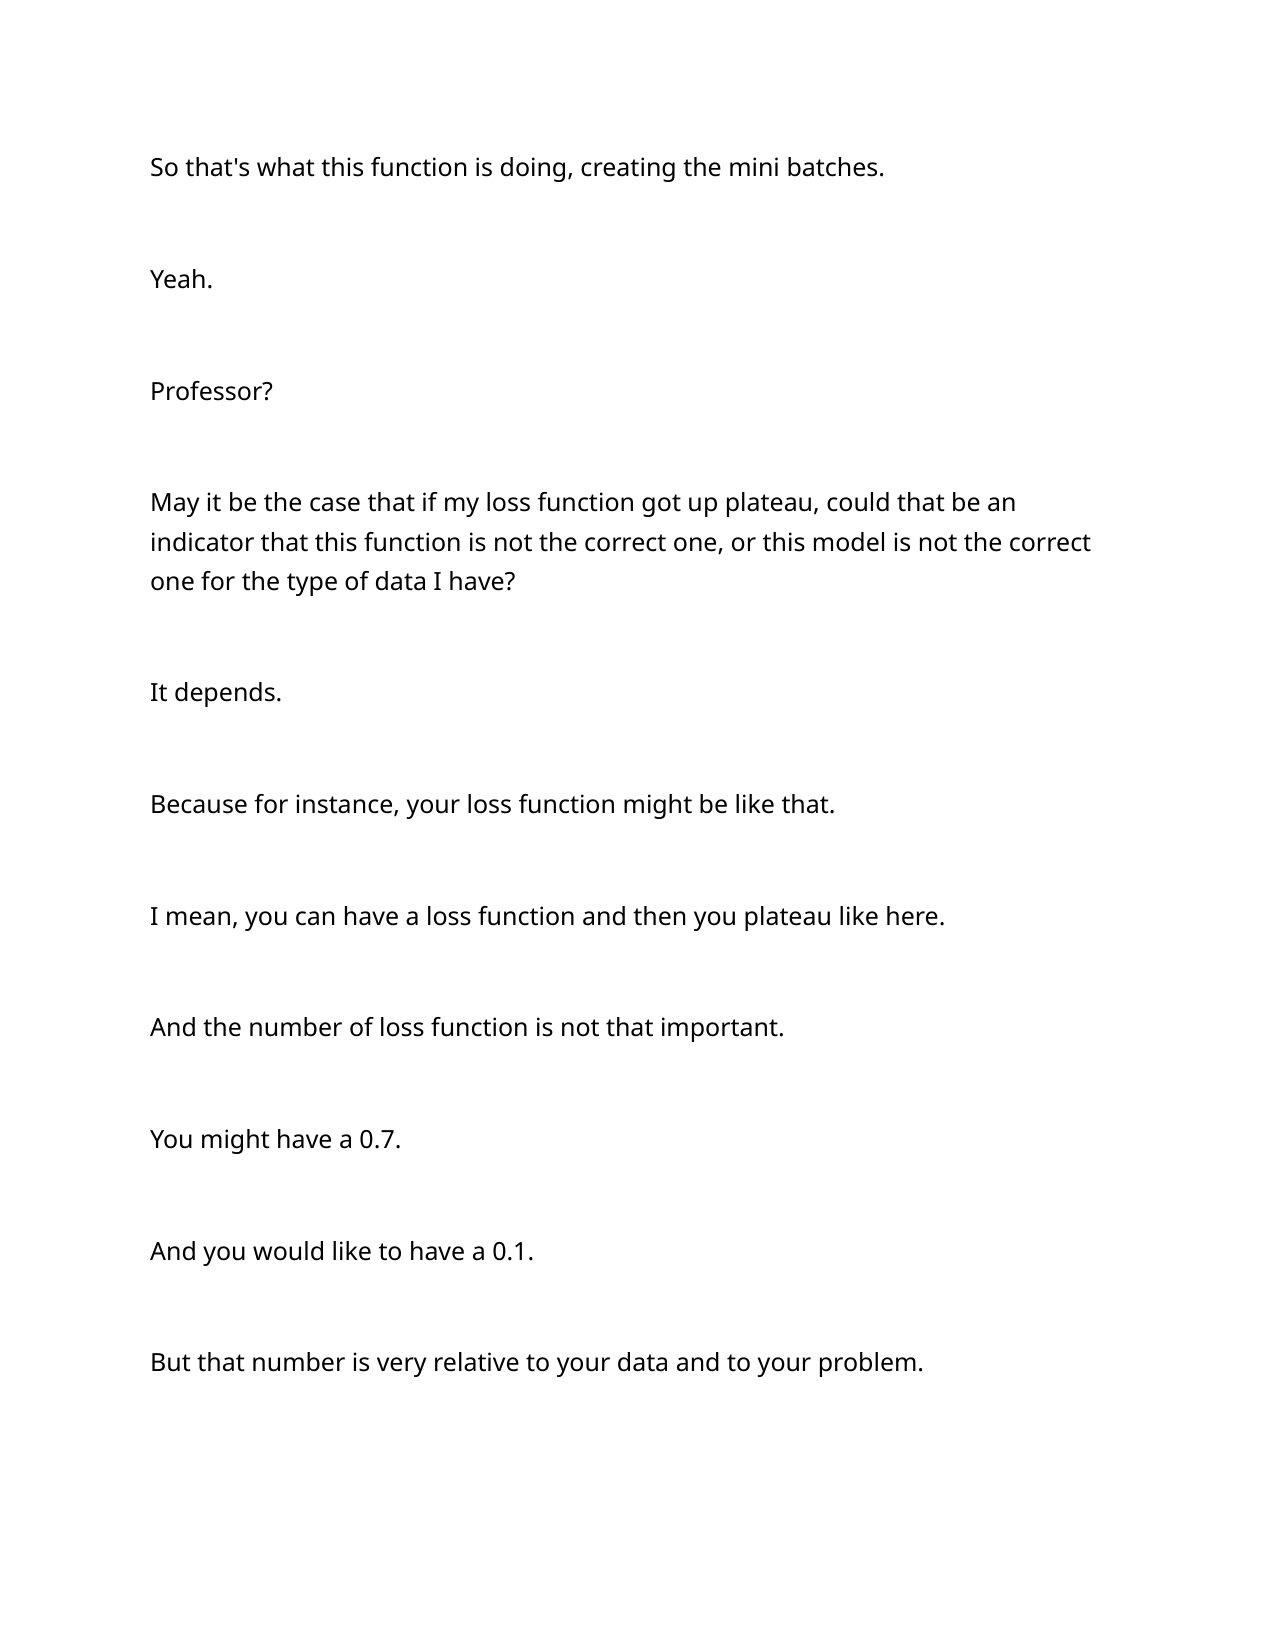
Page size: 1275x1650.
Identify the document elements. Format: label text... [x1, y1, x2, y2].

text May it be the case that if my loss function got up plateau, could that be an indicator that this function is not the correct one, or this model is not the correct one for the type of data I have? [150, 485, 1125, 597]
text It depends. [150, 675, 1125, 709]
text But that number is very relative to your data and to your problem. [150, 1345, 1125, 1379]
text Because for instance, your loss function might be like that. [150, 787, 1125, 821]
text And you would like to have a 0.1. [150, 1233, 1125, 1267]
text And the number of loss function is not that important. [150, 1010, 1125, 1044]
text You might have a 0.7. [150, 1122, 1125, 1156]
text Yeah. [150, 262, 1125, 296]
text I mean, you can have a loss function and then you plateau like here. [150, 898, 1125, 932]
text So that's what this function is doing, creating the mini batches. [150, 150, 1125, 184]
text Professor? [150, 373, 1125, 407]
